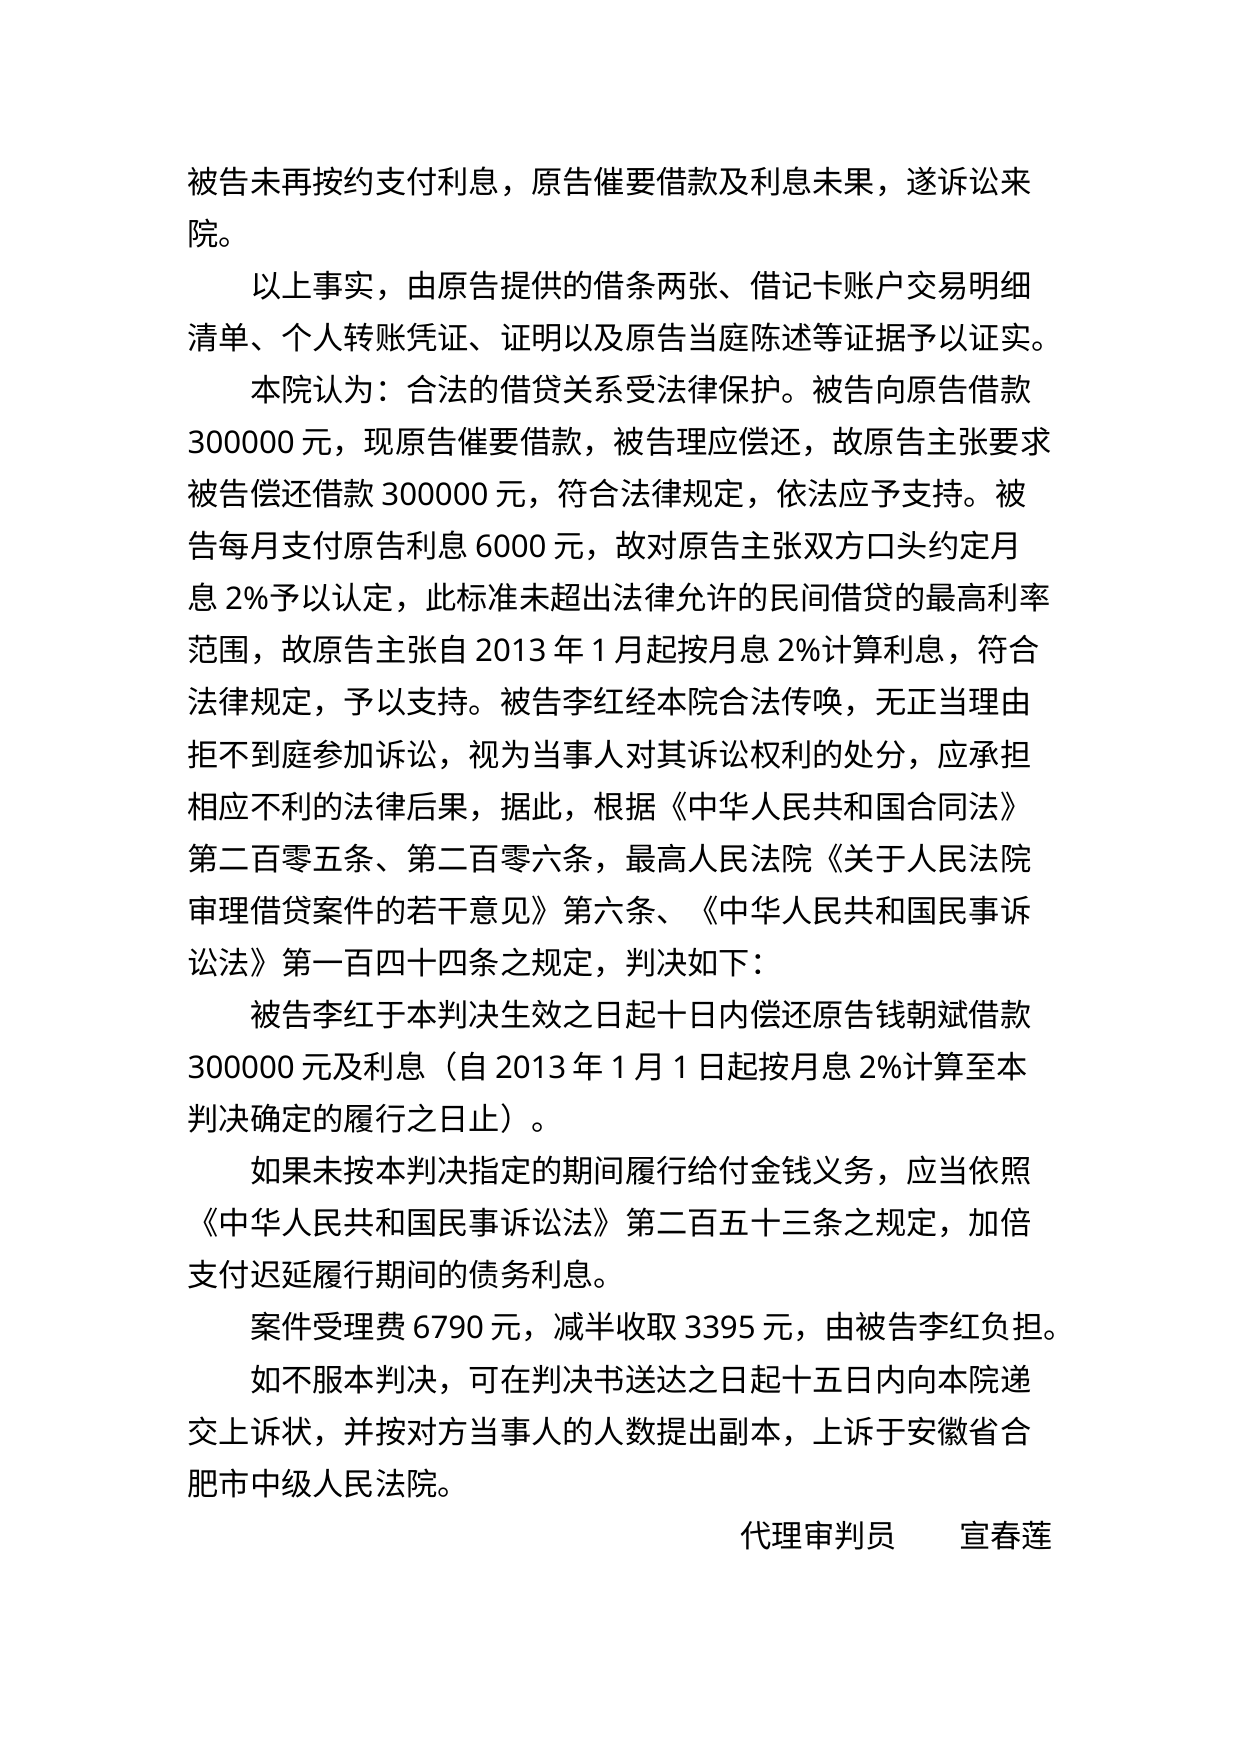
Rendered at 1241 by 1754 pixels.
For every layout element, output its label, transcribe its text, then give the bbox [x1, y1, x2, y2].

text 以上事实，由原告提供的借条两张、借记卡账户交易明细清单、个人转账凭证、证明以及原告当庭陈述等证据予以证实。 [187, 254, 1053, 358]
text 如果未按本判决指定的期间履行给付金钱义务，应当依照《中华人民共和国民事诉讼法》第二百五十三条之规定，加倍支付迟延履行期间的债务利息。 [187, 1139, 1053, 1296]
text 本院认为：合法的借贷关系受法律保护。被告向原告借款300000元，现原告催要借款，被告理应偿还，故原告主张要求被告偿还借款300000元，符合法律规定，依法应予支持。被告每月支付原告利息6000元，故对原告主张双方口头约定月息2%予以认定，此标准未超出法律允许的民间借贷的最高利率范围，故原告主张自2013年1月起按月息2%计算利息，符合法律规定，予以支持。被告李红经本院合法传唤，无正当理由拒不到庭参加诉讼，视为当事人对其诉讼权利的处分，应承担相应不利的法律后果，据此，根据《中华人民共和国合同法》第二百零五条、第二百零六条，最高人民法院《关于人民法院审理借贷案件的若干意见》第六条、《中华人民共和国民事诉讼法》第一百四十四条之规定，判决如下： [187, 358, 1053, 983]
text 案件受理费6790元，减半收取3395元，由被告李红负担。 [187, 1296, 1053, 1348]
text 代理审判员 宣春莲 [187, 1504, 1053, 1556]
text 如不服本判决，可在判决书送达之日起十五日内向本院递交上诉状，并按对方当事人的人数提出副本，上诉于安徽省合肥市中级人民法院。 [187, 1348, 1053, 1504]
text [187, 150, 1053, 254]
text 被告李红于本判决生效之日起十日内偿还原告钱朝斌借款300000元及利息（自2013年1月1日起按月息2%计算至本判决确定的履行之日止）。 [187, 983, 1053, 1139]
